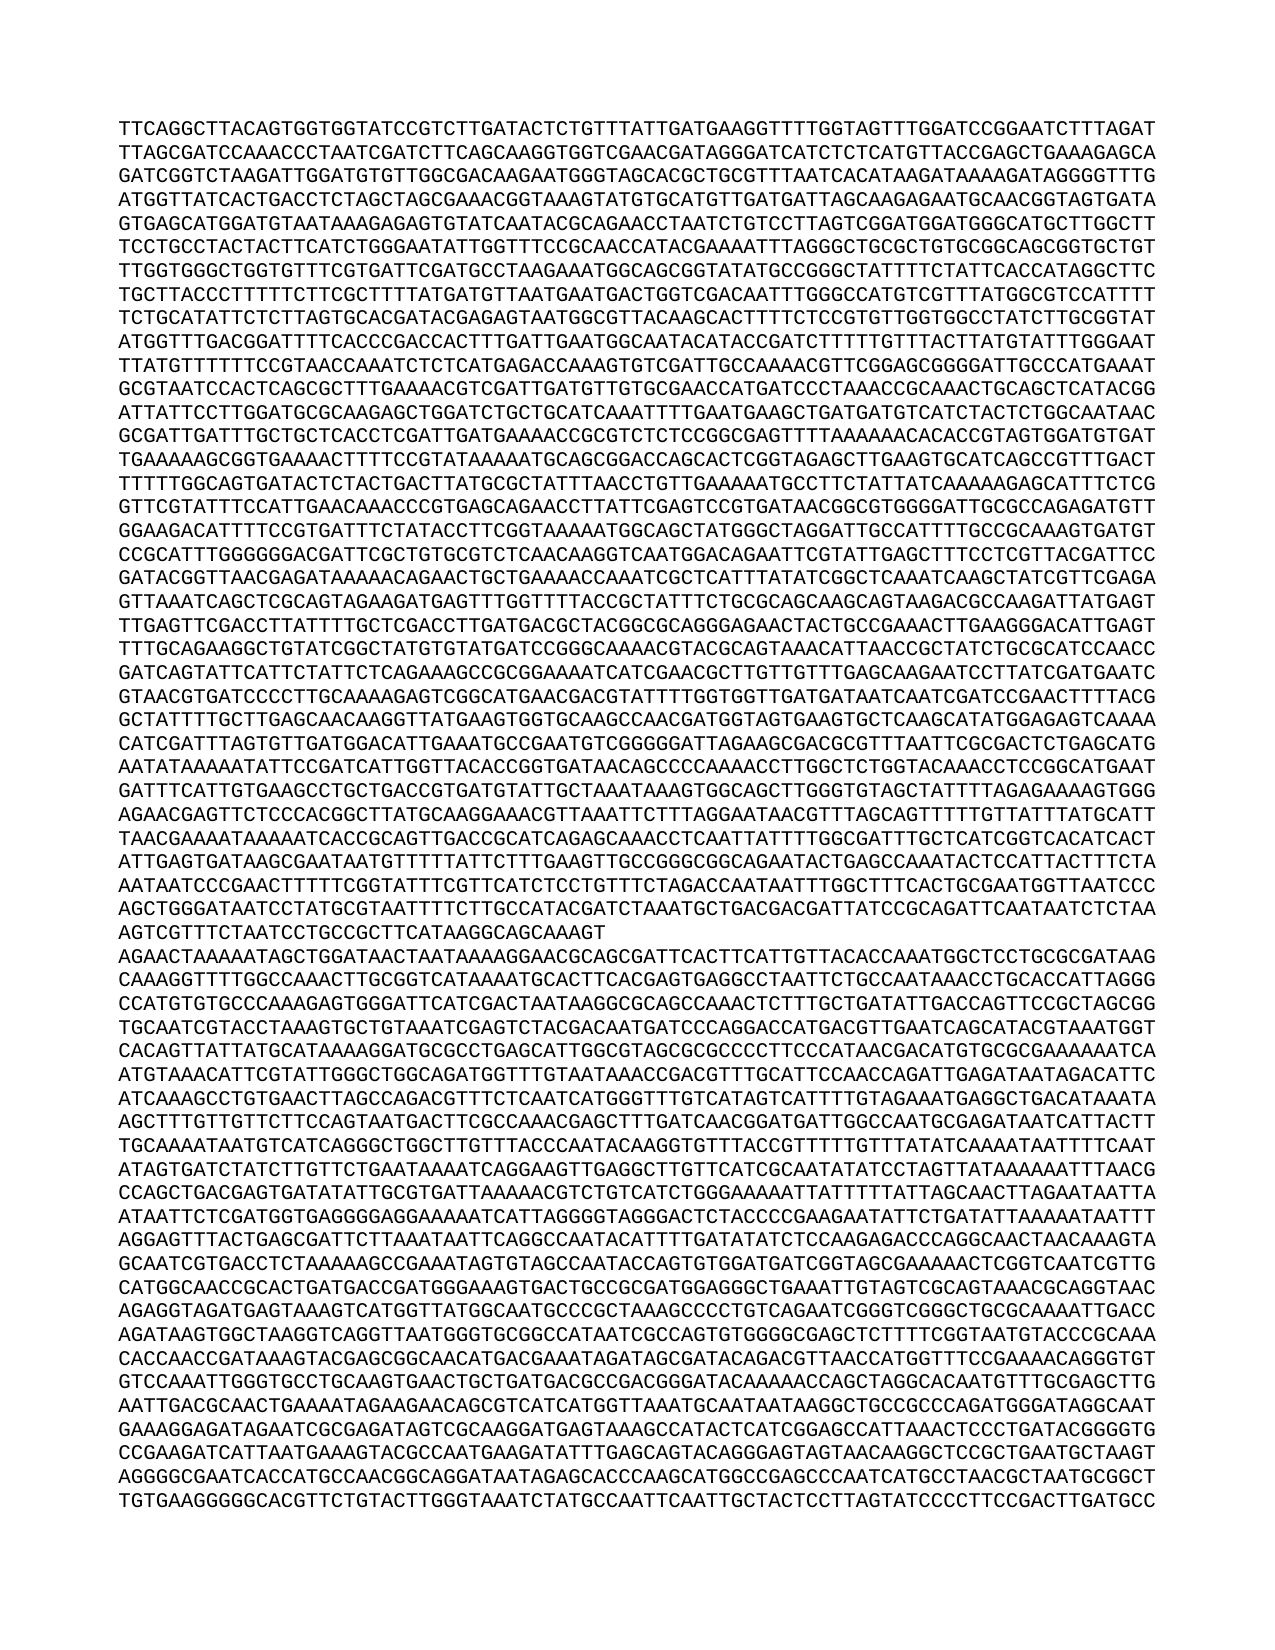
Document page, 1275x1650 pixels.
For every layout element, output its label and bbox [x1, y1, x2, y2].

text [118, 946, 1157, 1513]
text [118, 118, 1157, 946]
